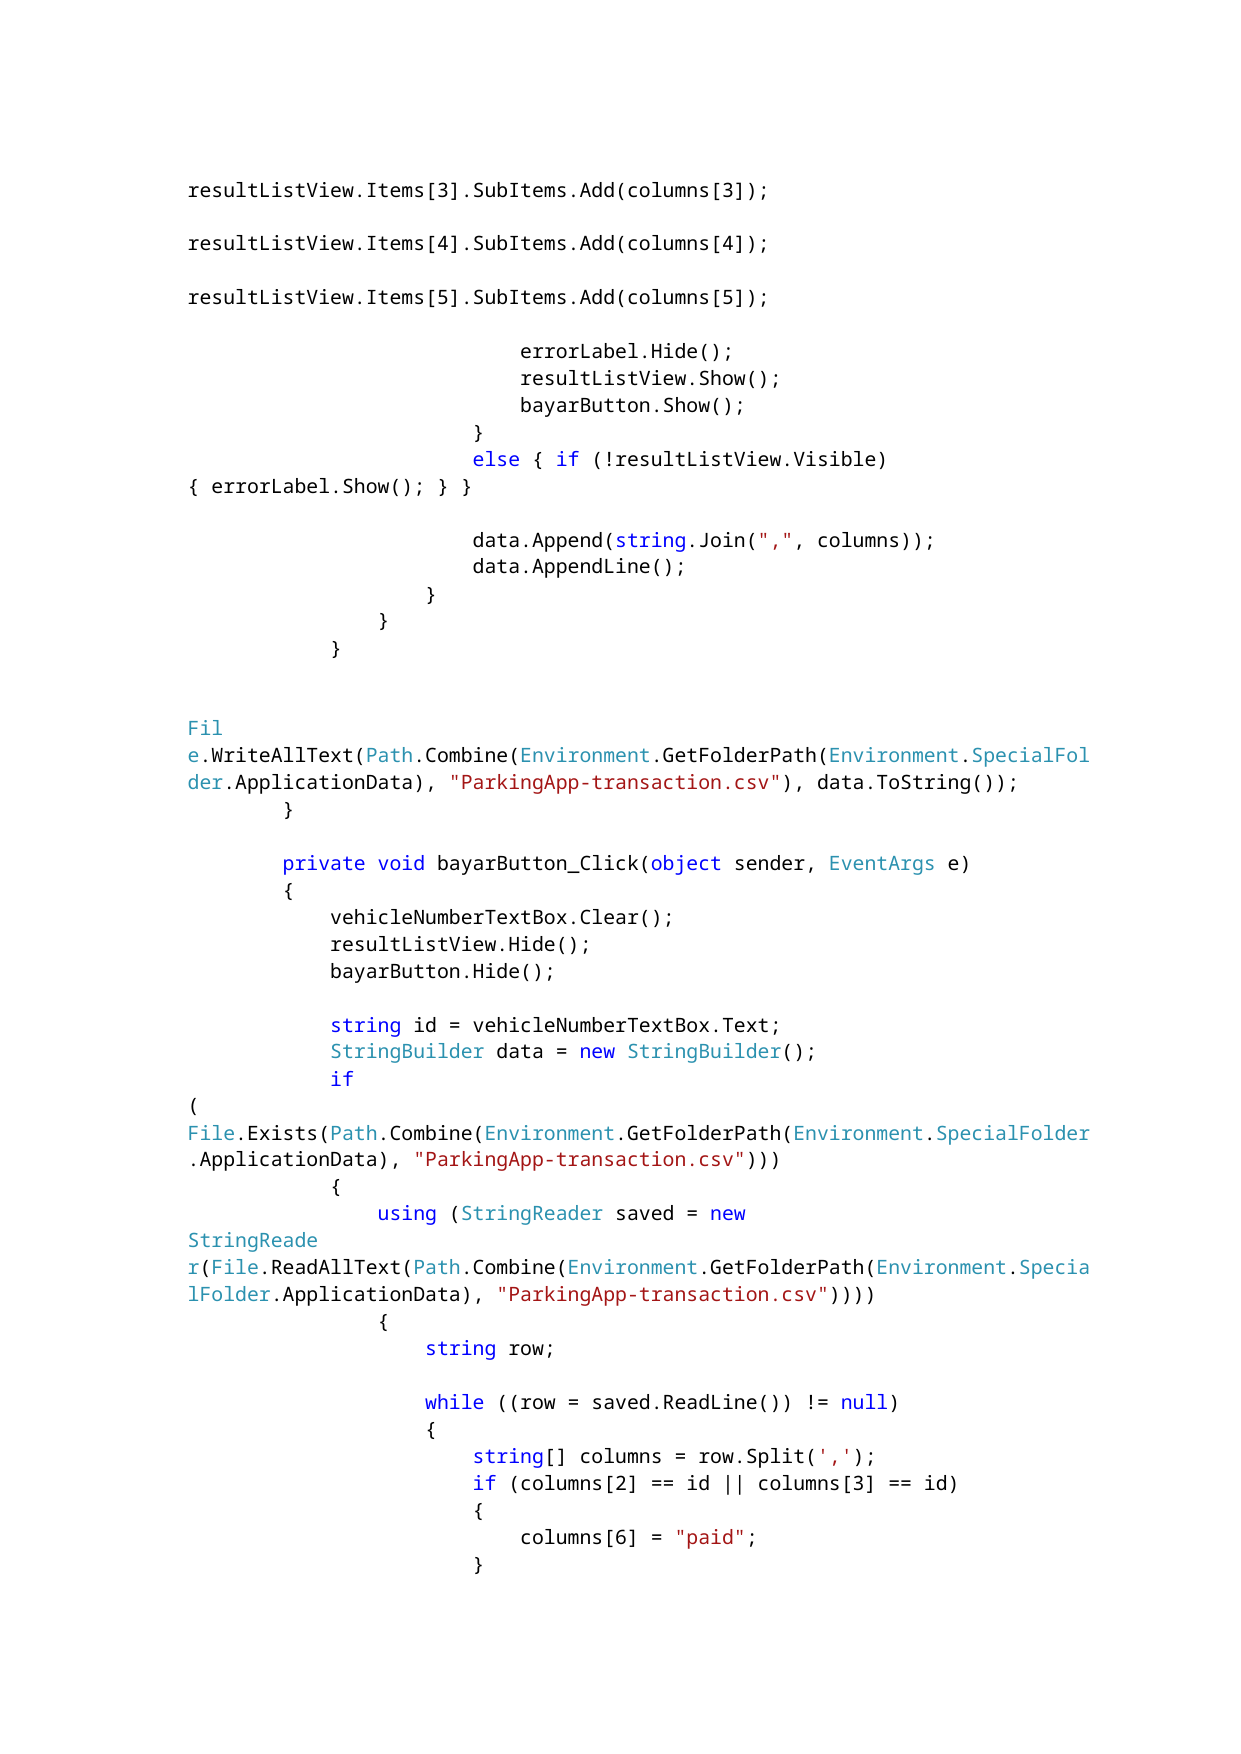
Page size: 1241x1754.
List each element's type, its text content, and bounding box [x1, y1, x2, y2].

text private void bayarButton_Click(object sender, EventArgs e) [187, 849, 1090, 876]
text { [187, 1173, 1090, 1200]
text using (StringReader saved = new StringReader(File.ReadAllText(Path.Combine(Environment.GetFolderPath(Environment.SpecialFolder.ApplicationData), "ParkingApp-transaction.csv")))) [187, 1200, 1090, 1308]
text resultListView.Hide(); [187, 930, 1090, 957]
text { [187, 1308, 1090, 1334]
text if (columns[2] == id || columns[3] == id) [187, 1469, 1090, 1496]
text resultListView.Items[5].SubItems.Add(columns[5]); [187, 257, 1090, 310]
text } [187, 418, 1090, 445]
text StringBuilder data = new StringBuilder(); [187, 1038, 1090, 1065]
text } [187, 1550, 1090, 1577]
text resultListView.Items[4].SubItems.Add(columns[4]); [187, 203, 1090, 257]
text data.Append(string.Join(",", columns)); [187, 526, 1090, 553]
text resultListView.Items[3].SubItems.Add(columns[3]); [187, 150, 1090, 203]
text string row; [187, 1334, 1090, 1362]
text if (File.Exists(Path.Combine(Environment.GetFolderPath(Environment.SpecialFolder.ApplicationData), "ParkingApp-transaction.csv"))) [187, 1065, 1090, 1173]
text bayarButton.Hide(); [187, 957, 1090, 984]
text columns[6] = "paid"; [187, 1523, 1090, 1550]
text string id = vehicleNumberTextBox.Text; [187, 1011, 1090, 1038]
text else { if (!resultListView.Visible) { errorLabel.Show(); } } [187, 445, 1090, 499]
text { [187, 1416, 1090, 1442]
text vehicleNumberTextBox.Clear(); [187, 903, 1090, 930]
text bayarButton.Show(); [187, 391, 1090, 418]
text string[] columns = row.Split(','); [187, 1442, 1090, 1469]
text } [187, 634, 1090, 661]
text } [187, 580, 1090, 607]
text { [187, 876, 1090, 903]
text } [187, 795, 1090, 822]
text { [187, 1496, 1090, 1523]
text } [187, 607, 1090, 634]
text while ((row = saved.ReadLine()) != null) [187, 1388, 1090, 1416]
text File.WriteAllText(Path.Combine(Environment.GetFolderPath(Environment.SpecialFolder.ApplicationData), "ParkingApp-transaction.csv"), data.ToString()); [187, 688, 1090, 795]
text data.AppendLine(); [187, 553, 1090, 580]
text errorLabel.Hide(); [187, 337, 1090, 364]
text resultListView.Show(); [187, 364, 1090, 391]
